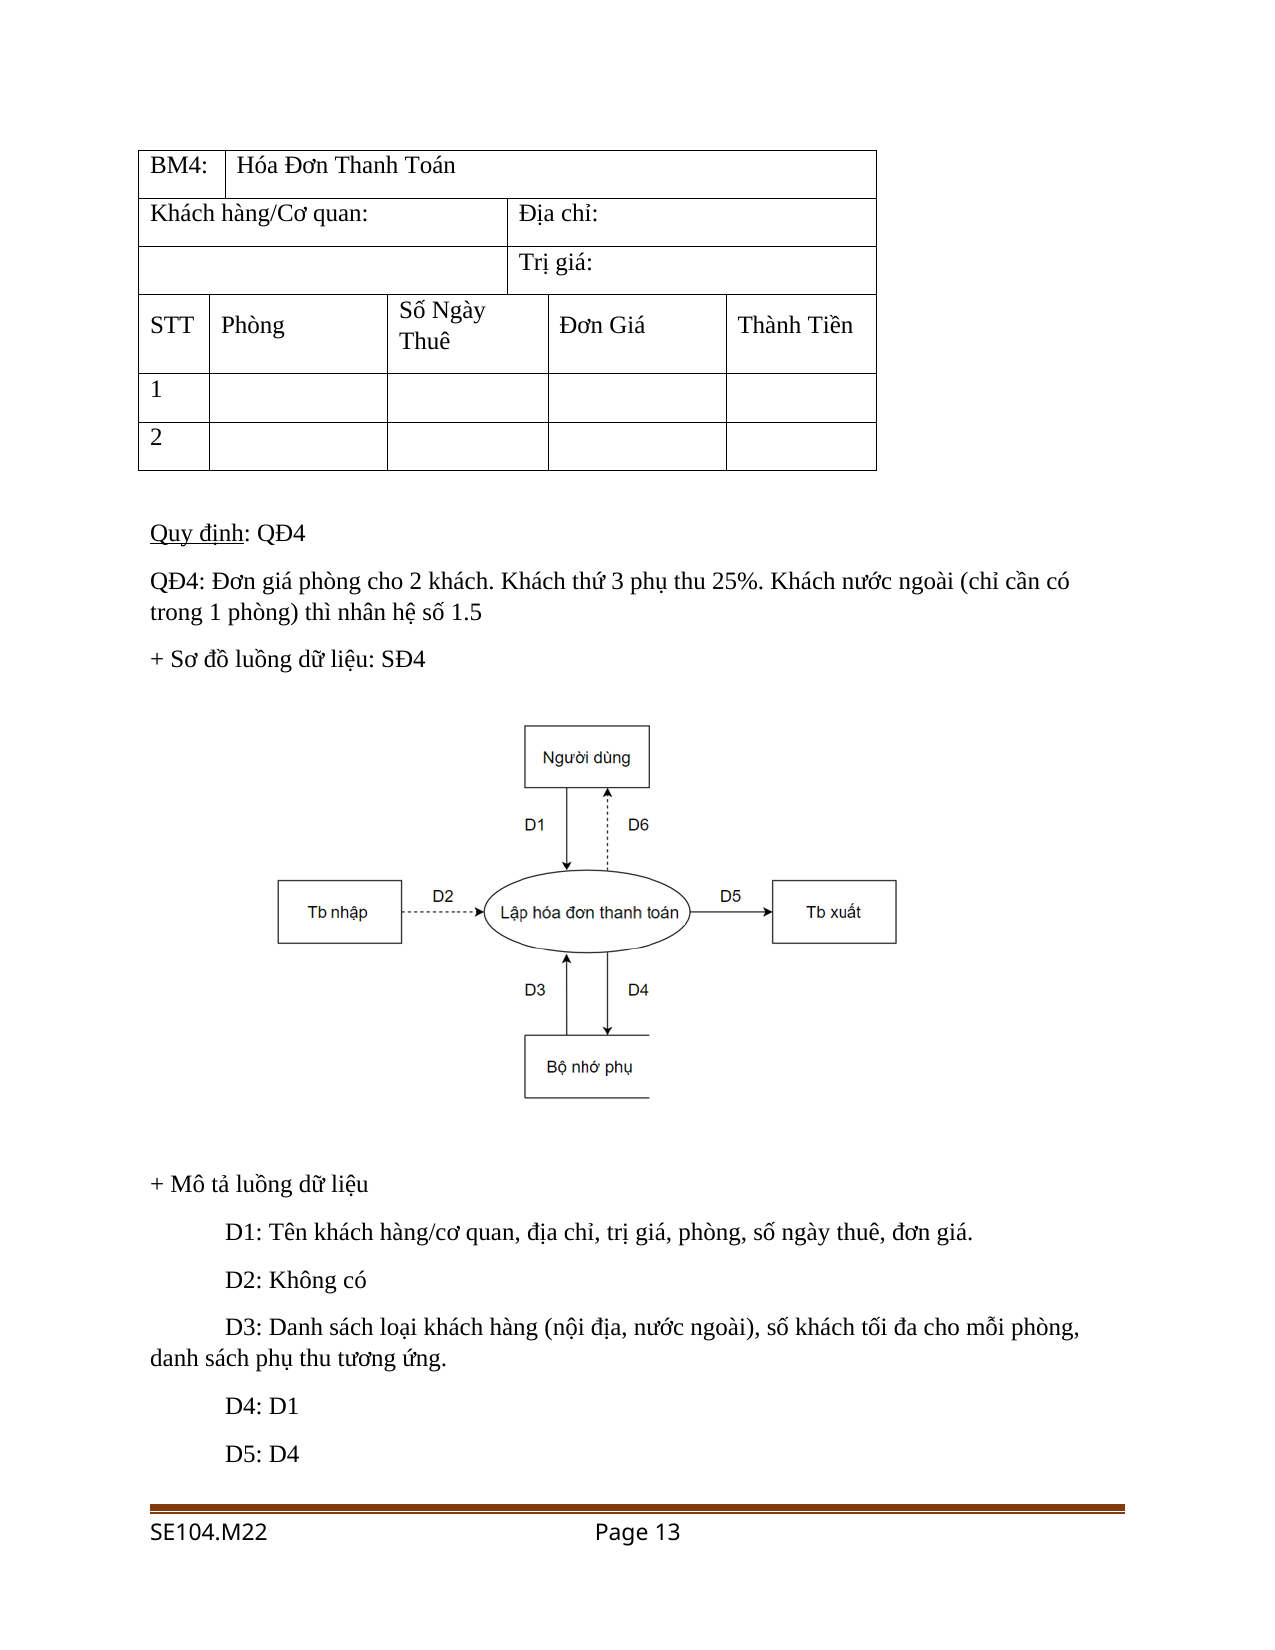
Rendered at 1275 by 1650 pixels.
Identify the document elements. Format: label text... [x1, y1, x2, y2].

table_cell Số Ngày Thuê [388, 295, 548, 373]
text D3: Danh sách loại khách hàng (nội địa, nước ngoài), số khách tối đa cho mỗi phòng, danh sách phụ thu tương ứng. [150, 1312, 1125, 1372]
text D2: Không có [150, 1265, 1125, 1293]
table_header Hóa Đơn Thanh Toán [226, 151, 876, 198]
text D1: Tên khách hàng/cơ quan, địa chỉ, trị giá, phòng, số ngày thuê, đơn giá. [150, 1217, 1125, 1246]
table_cell 2 [139, 423, 209, 470]
table_cell Trị giá: [508, 247, 876, 294]
table_cell [210, 423, 387, 470]
table_cell Thành Tiền [727, 295, 876, 373]
picture [263, 705, 909, 1111]
table_cell [139, 247, 507, 294]
text + Sơ đồ luồng dữ liệu: SĐ4 [150, 644, 1125, 673]
table_cell 1 [139, 374, 209, 422]
table_cell [210, 374, 387, 422]
table_cell Đơn Giá [549, 295, 726, 373]
table_cell [727, 423, 876, 470]
table_cell Phòng [210, 295, 387, 373]
text D4: D1 [150, 1391, 1125, 1420]
text D5: D4 [150, 1439, 1125, 1468]
table_cell STT [139, 295, 209, 373]
text QĐ4: Đơn giá phòng cho 2 khách. Khách thứ 3 phụ thu 25%. Khách nước ngoài (chỉ cần có trong 1 phòng) thì nhân hệ số 1.5 [150, 566, 1125, 626]
table_cell Khách hàng/Cơ quan: [139, 199, 507, 246]
table_cell Địa chỉ: [508, 199, 876, 246]
table_header BM4: [139, 151, 225, 198]
text + Mô tả luồng dữ liệu [150, 1169, 1125, 1198]
table_cell [549, 423, 726, 470]
text Quy định: QĐ4 [150, 518, 1125, 547]
table_cell [388, 423, 548, 470]
table_cell [549, 374, 726, 422]
table_cell [388, 374, 548, 422]
table_cell [727, 374, 876, 422]
